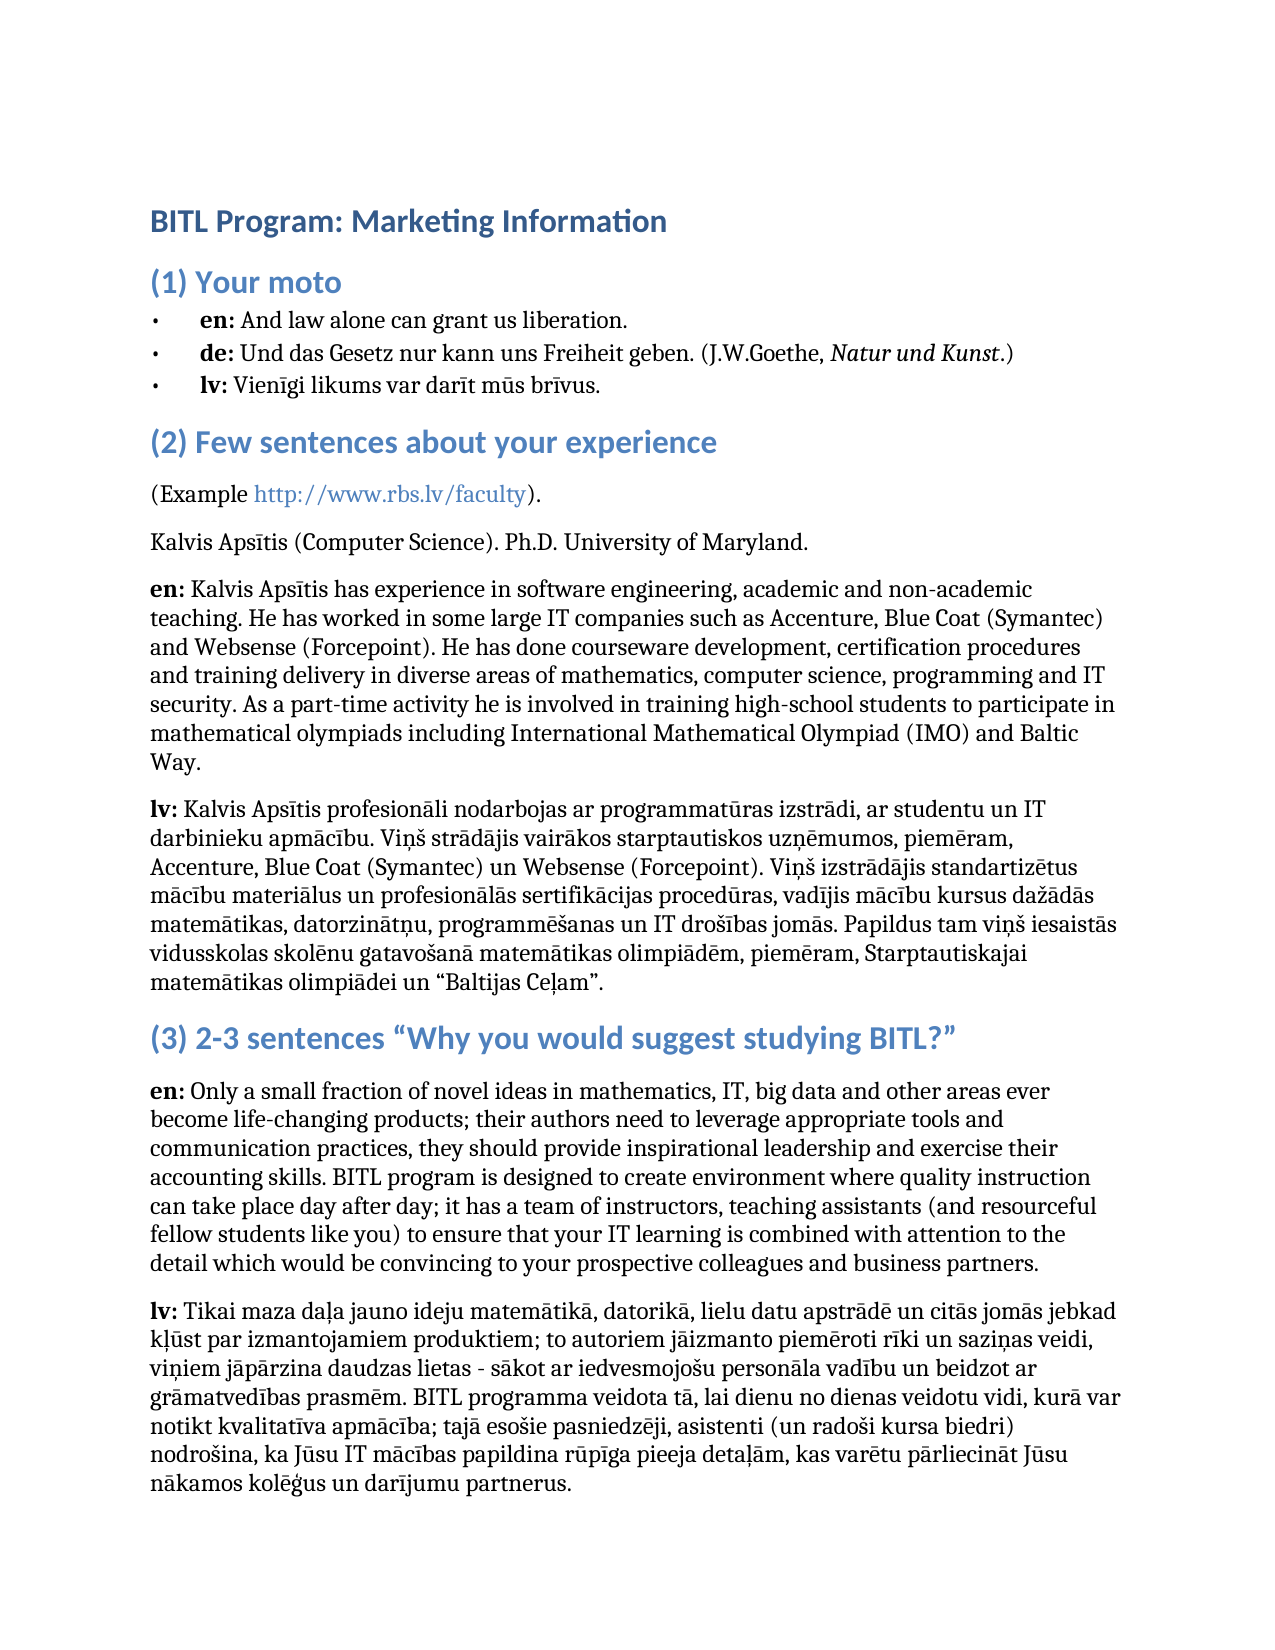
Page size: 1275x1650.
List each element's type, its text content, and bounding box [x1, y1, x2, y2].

text en: Kalvis Apsītis has experience in software engineering, academic and non-academic teaching. He has worked in some large IT companies such as Accenture, Blue Coat (Symantec) and Websense (Forcepoint). He has done courseware development, certification procedures and training delivery in diverse areas of mathematics, computer science, programming and IT security. As a part-time activity he is involved in training high-school students to participate in mathematical olympiads including International Mathematical Olympiad (IMO) and Baltic Way. [150, 575, 1125, 776]
subtitle (2) Few sentences about your experience [150, 421, 1125, 461]
text Kalvis Apsītis (Computer Science). Ph.D. University of Maryland. [150, 528, 1125, 556]
list en: And law alone can grant us liberation. [150, 306, 1125, 335]
list lv: Vienīgi likums var darīt mūs brīvus. [150, 371, 1125, 400]
subtitle (1) Your moto [150, 262, 1125, 302]
text en: Only a small fraction of novel ideas in mathematics, IT, big data and other areas ever become life-changing products; their authors need to leverage appropriate tools and communication practices, they should provide inspirational leadership and exercise their accounting skills. BITL program is designed to create environment where quality instruction can take place day after day; it has a team of instructors, teaching assistants (and resourceful fellow students like you) to ensure that your IT learning is combined with attention to the detail which would be convincing to your prospective colleagues and business partners. [150, 1077, 1125, 1278]
text lv: Tikai maza daļa jauno ideju matemātikā, datorikā, lielu datu apstrādē un citās jomās jebkad kļūst par izmantojamiem produktiem; to autoriem jāizmanto piemēroti rīki un saziņas veidi, viņiem jāpārzina daudzas lietas - sākot ar iedvesmojošu personāla vadību un beidzot ar grāmatvedības prasmēm. BITL programma veidota tā, lai dienu no dienas veidotu vidi, kurā var notikt kvalitatīva apmācība; tajā esošie pasniedzēji, asistenti (un radoši kursa biedri) nodrošina, ka Jūsu IT mācības papildina rūpīga pieeja detaļām, kas varētu pārliecināt Jūsu nākamos kolēģus un darījumu partnerus. [150, 1297, 1125, 1498]
text (Example http://www.rbs.lv/faculty). [150, 480, 1125, 509]
text lv: Kalvis Apsītis profesionāli nodarbojas ar programmatūras izstrādi, ar studentu un IT darbinieku apmācību. Viņš strādājis vairākos starptautiskos uzņēmumos, piemēram, Accenture, Blue Coat (Symantec) un Websense (Forcepoint). Viņš izstrādājis standartizētus mācību materiālus un profesionālās sertifikācijas procedūras, vadījis mācību kursus dažādās matemātikas, datorzinātņu, programmēšanas un IT drošības jomās. Papildus tam viņš iesaistās vidusskolas skolēnu gatavošanā matemātikas olimpiādēm, piemēram, Starptautiskajai matemātikas olimpiādei un “Baltijas Ceļam”. [150, 795, 1125, 996]
subtitle BITL Program: Marketing Information [150, 200, 1125, 241]
list de: Und das Gesetz nur kann uns Freiheit geben. (J.W.Goethe, Natur und Kunst.) [150, 338, 1125, 367]
subtitle (3) 2-3 sentences “Why you would suggest studying BITL?” [150, 1017, 1125, 1058]
